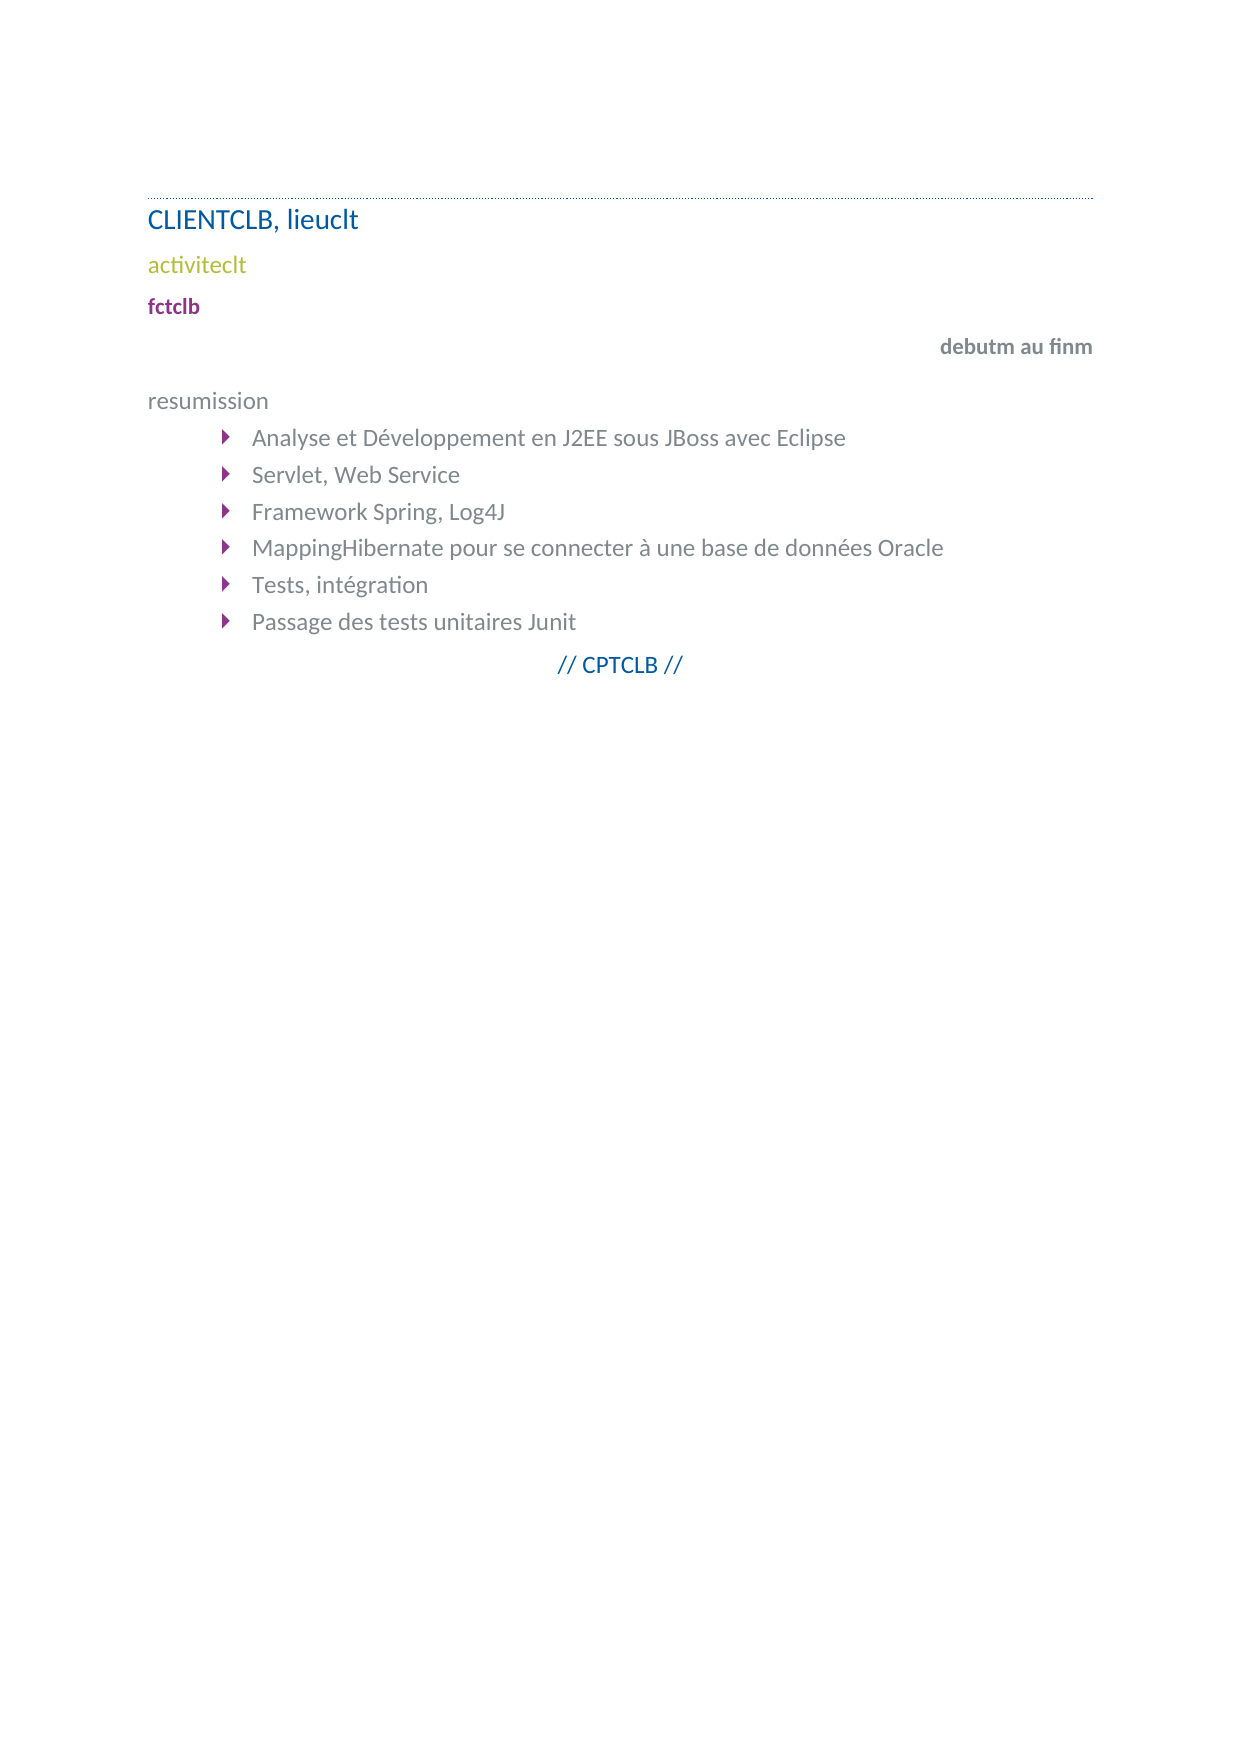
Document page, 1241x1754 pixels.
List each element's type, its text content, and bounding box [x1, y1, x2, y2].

table_cell Framework Spring, Log4J [136, 490, 999, 526]
table_cell Passage des tests unitaires Junit [136, 600, 999, 637]
table_cell Tests, intégration [136, 563, 999, 600]
text fctclb [148, 292, 1093, 320]
table_cell Servlet, Web Service [136, 453, 999, 489]
text debutm au finm [148, 332, 1093, 360]
text activiteclt [148, 249, 1093, 279]
text clientclb, lieuclt [148, 198, 1093, 236]
text resumission [148, 385, 1093, 416]
table_cell MappingHibernate pour se connecter à une base de données Oracle [136, 526, 999, 563]
table_header Analyse et Développement en J2EE sous JBoss avec Eclipse [136, 416, 999, 453]
text // cptclb // [148, 649, 1093, 679]
